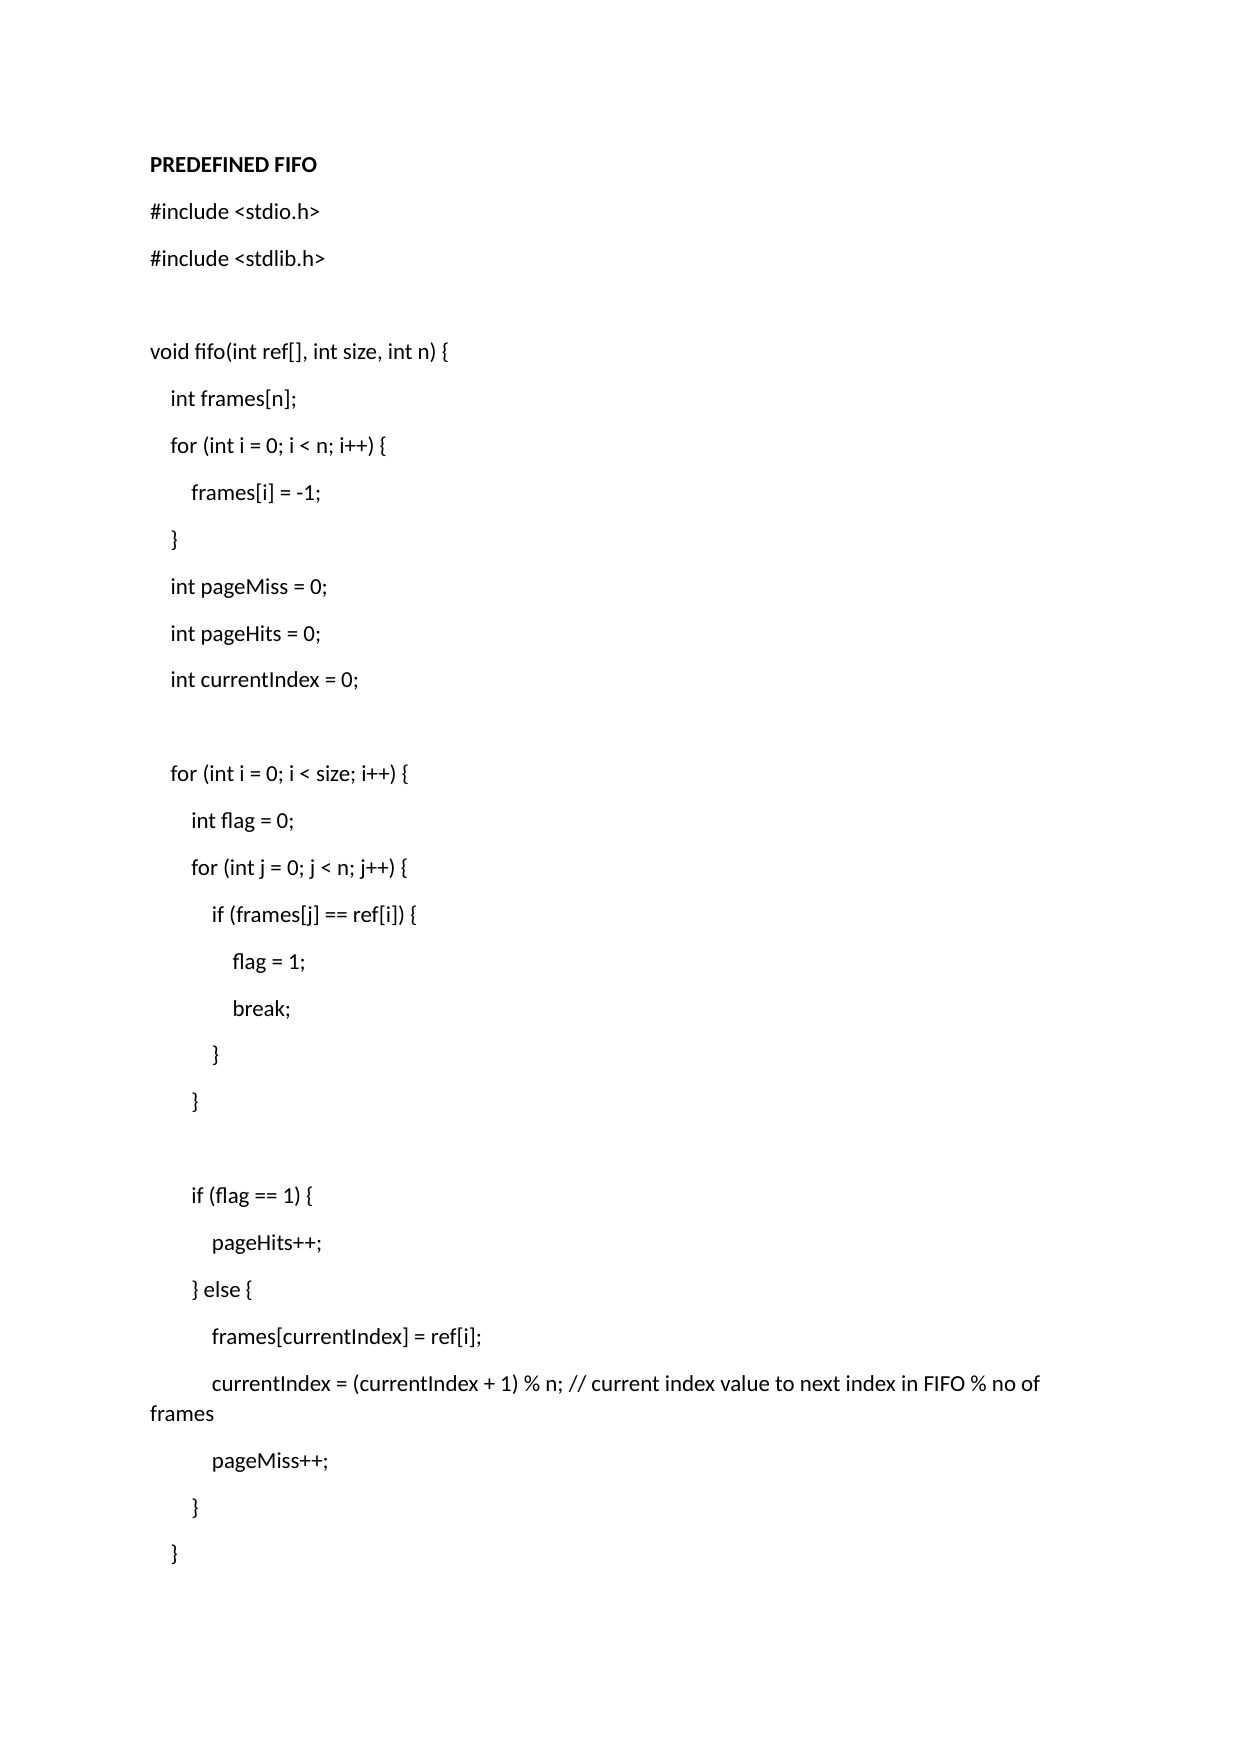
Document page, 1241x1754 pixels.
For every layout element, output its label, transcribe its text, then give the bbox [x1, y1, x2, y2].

text } [150, 525, 1090, 553]
text #include <stdio.h> [150, 197, 1090, 225]
text } [150, 1041, 1090, 1069]
text currentIndex = (currentIndex + 1) % n; // current index value to next index in FIFO % no of frames [150, 1369, 1090, 1427]
text } [150, 1087, 1090, 1116]
text for (int j = 0; j < n; j++) { [150, 853, 1090, 881]
text int frames[n]; [150, 384, 1090, 412]
text for (int i = 0; i < n; i++) { [150, 431, 1090, 459]
text void fifo(int ref[], int size, int n) { [150, 337, 1090, 366]
text for (int i = 0; i < size; i++) { [150, 759, 1090, 787]
text PREDEFINED FIFO [150, 150, 1090, 178]
text } [150, 1539, 1090, 1568]
text frames[currentIndex] = ref[i]; [150, 1322, 1090, 1350]
text } [150, 1493, 1090, 1521]
text #include <stdlib.h> [150, 244, 1090, 272]
text frames[i] = -1; [150, 478, 1090, 506]
text if (flag == 1) { [150, 1181, 1090, 1209]
text flag = 1; [150, 947, 1090, 975]
text int pageMiss = 0; [150, 572, 1090, 600]
text pageHits++; [150, 1228, 1090, 1256]
text int flag = 0; [150, 806, 1090, 834]
text int currentIndex = 0; [150, 666, 1090, 694]
text int pageHits = 0; [150, 619, 1090, 647]
text pageMiss++; [150, 1446, 1090, 1474]
text break; [150, 994, 1090, 1022]
text if (frames[j] == ref[i]) { [150, 900, 1090, 928]
text } else { [150, 1275, 1090, 1303]
